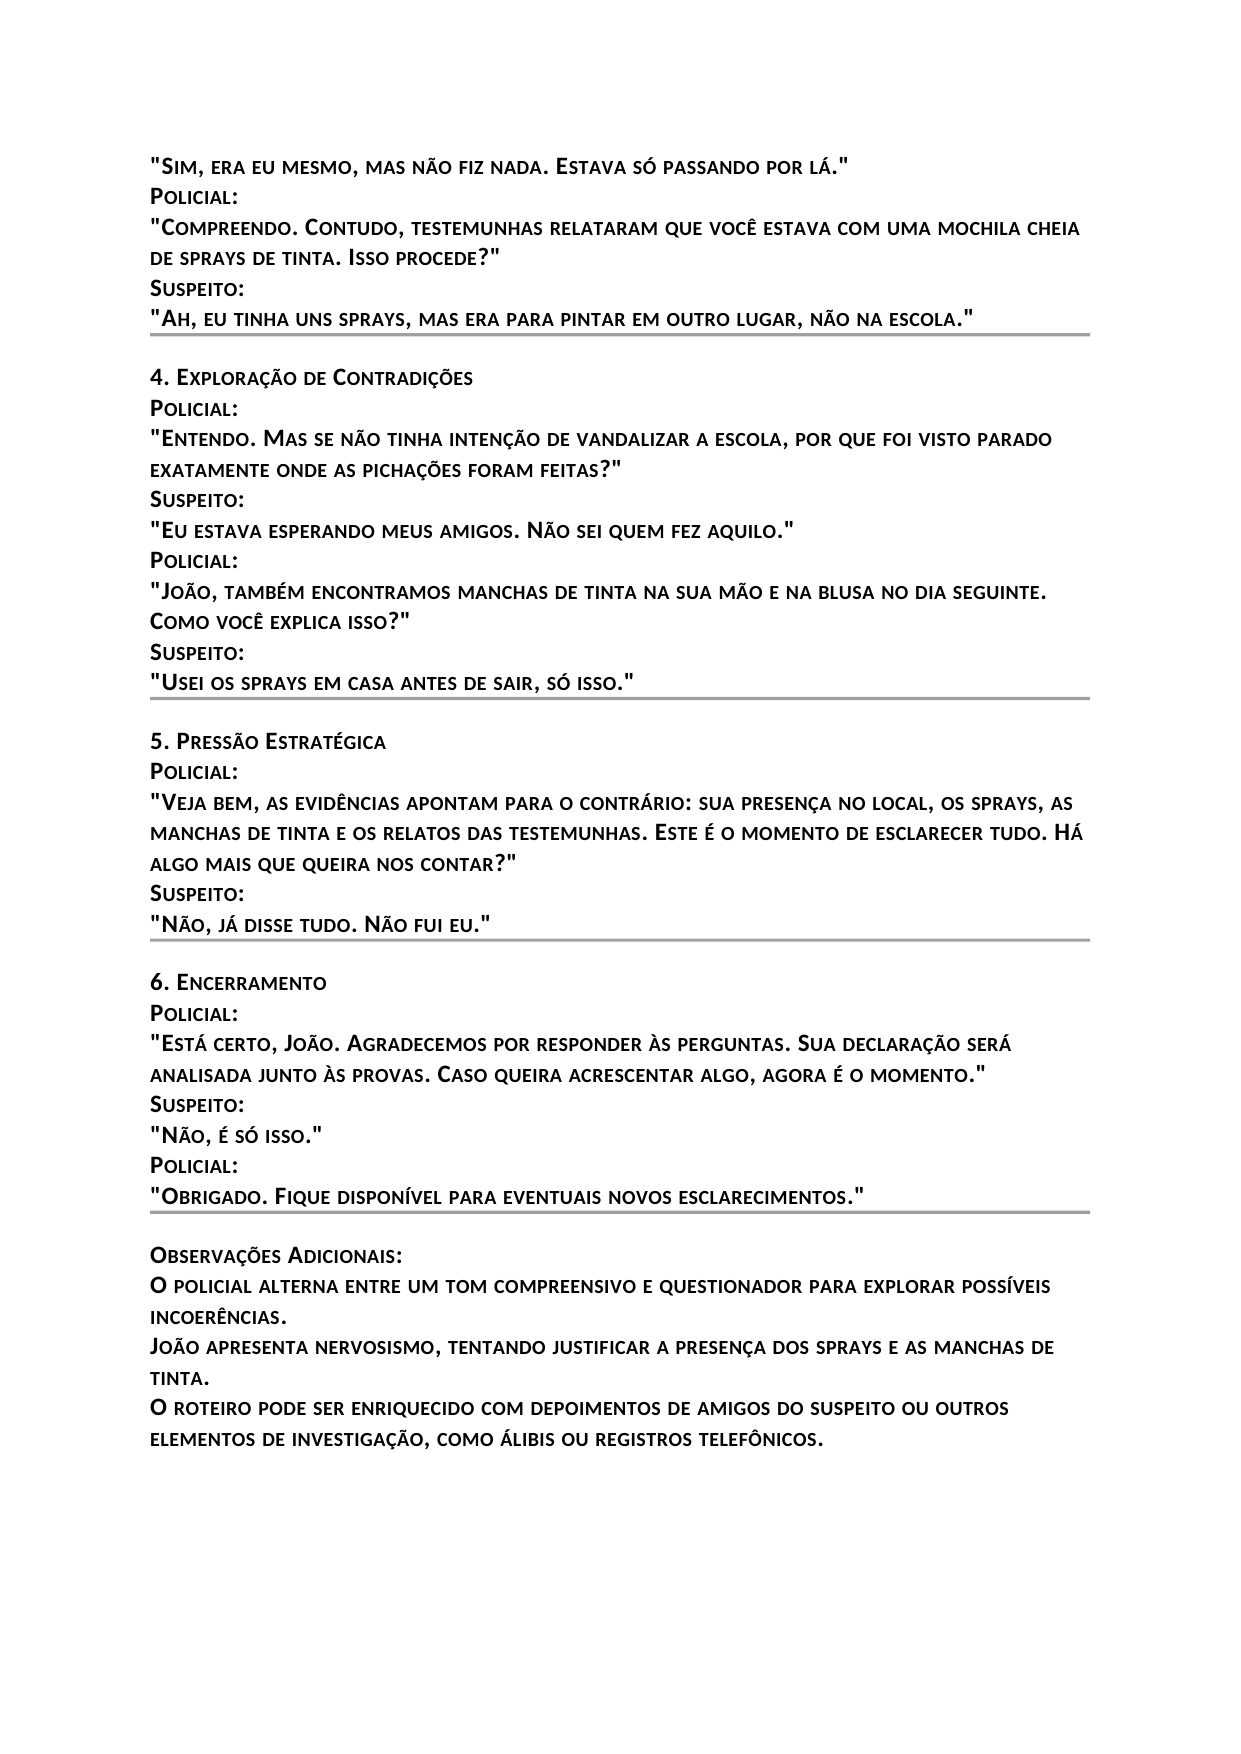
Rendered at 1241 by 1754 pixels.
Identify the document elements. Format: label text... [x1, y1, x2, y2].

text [150, 150, 1090, 333]
text 4. Exploração de Contradições Policial: "Entendo. Mas se não tinha intenção de vandalizar a escola, por que foi visto parado exatamente onde as pichações foram feitas?" Suspeito: "Eu estava esperando meus amigos. Não sei quem fez aquilo." Policial: "João, também encontramos manchas de tinta na sua mão e na blusa no dia seguinte. Como você explica isso?" Suspeito: "Usei os sprays em casa antes de sair, só isso." [150, 361, 1090, 696]
text O policial alterna entre um tom compreensivo e questionador para explorar possíveis incoerências. [150, 1269, 1090, 1330]
text O roteiro pode ser enriquecido com depoimentos de amigos do suspeito ou outros elementos de investigação, como álibis ou registros telefônicos. [150, 1391, 1090, 1452]
text 6. Encerramento Policial: "Está certo, João. Agradecemos por responder às perguntas. Sua declaração será analisada junto às provas. Caso queira acrescentar algo, agora é o momento." Suspeito: "Não, é só isso." Policial: "Obrigado. Fique disponível para eventuais novos esclarecimentos." [150, 967, 1090, 1210]
text João apresenta nervosismo, tentando justificar a presença dos sprays e as manchas de tinta. [150, 1330, 1090, 1391]
text Observações Adicionais: [150, 1239, 1090, 1269]
text 5. Pressão Estratégica Policial: "Veja bem, as evidências apontam para o contrário: sua presença no local, os sprays, as manchas de tinta e os relatos das testemunhas. Este é o momento de esclarecer tudo. Há algo mais que queira nos contar?" Suspeito: "Não, já disse tudo. Não fui eu." [150, 725, 1090, 938]
